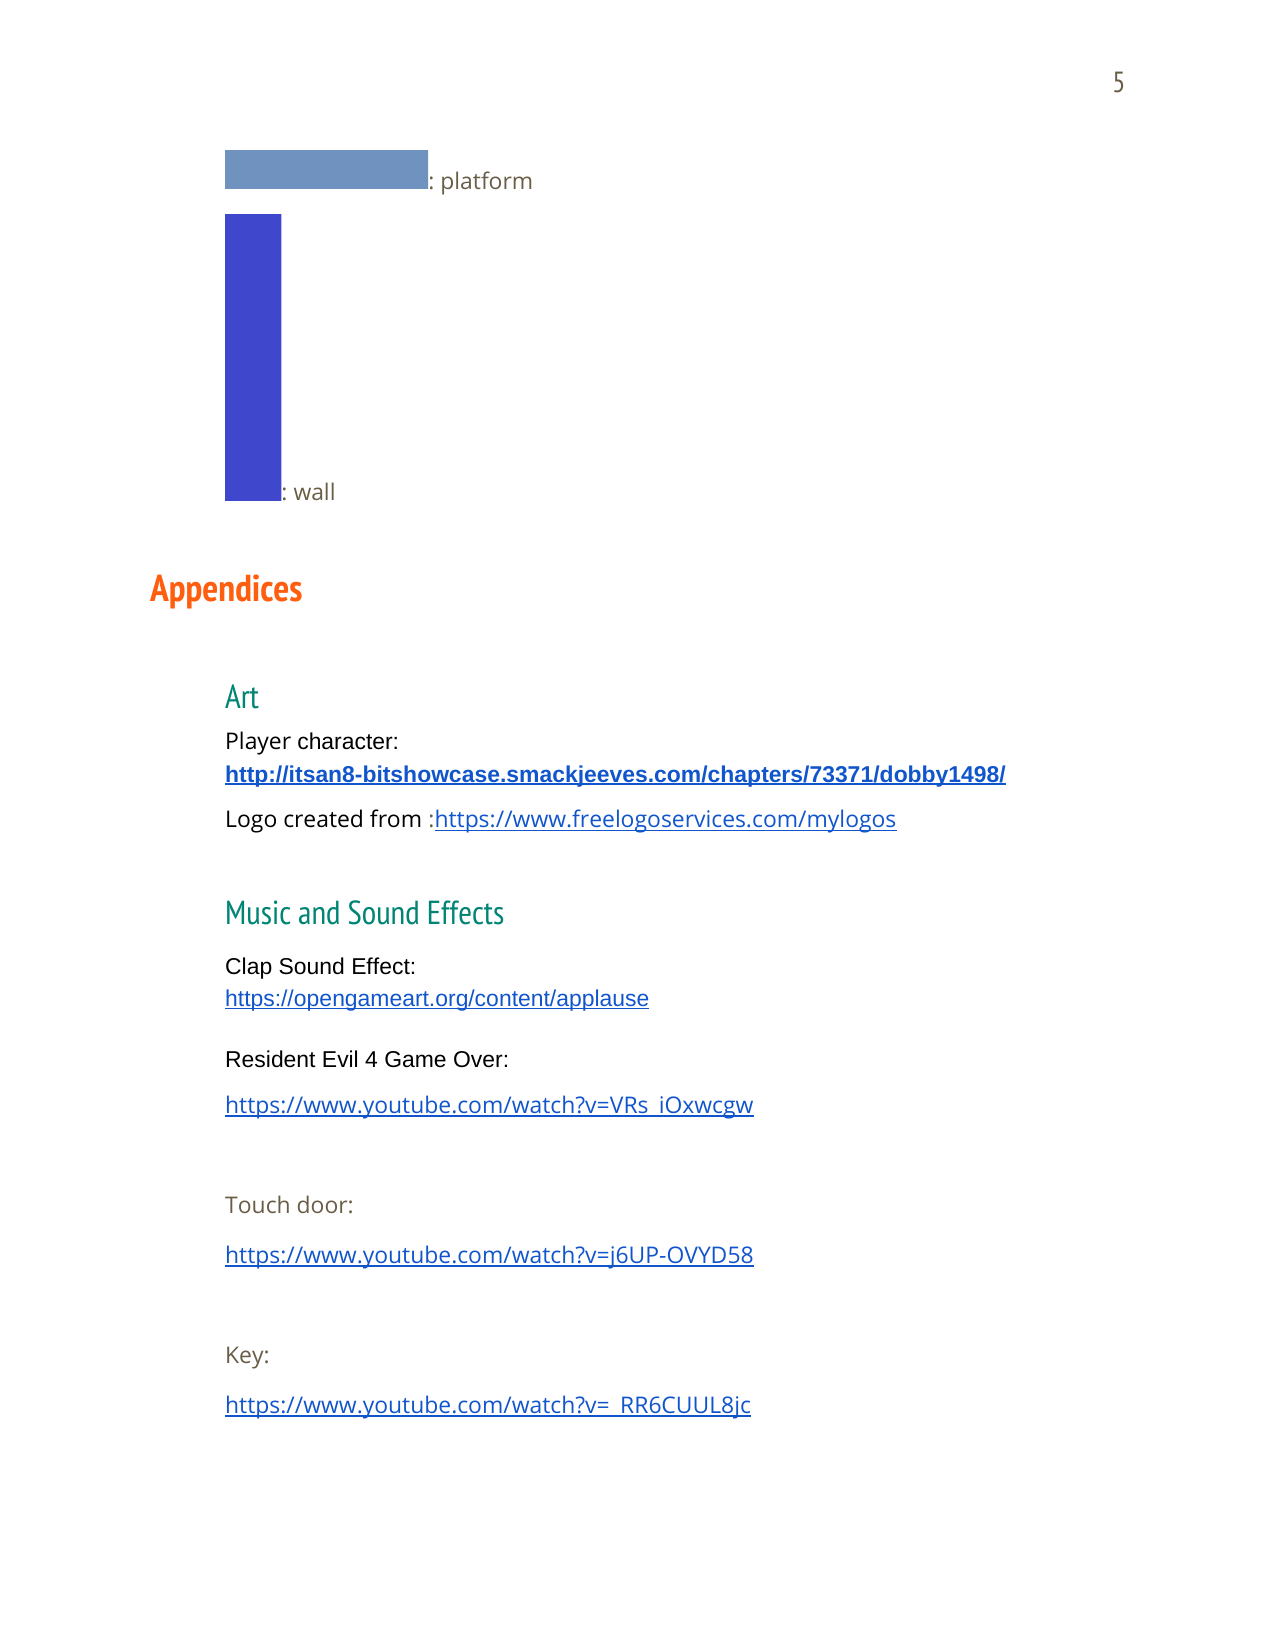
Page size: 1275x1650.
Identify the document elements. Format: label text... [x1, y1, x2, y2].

text Resident Evil 4 Game Over: [150, 1046, 1125, 1072]
text https://www.youtube.com/watch?v=j6UP-OVYD58 [225, 1238, 1125, 1270]
text http://itsan8-bitshowcase.smackjeeves.com/chapters/73371/dobby1498/ [150, 761, 1125, 787]
text : wall [225, 214, 1125, 507]
text : platform [225, 150, 1125, 196]
subtitle Appendices [150, 563, 1125, 668]
picture [225, 214, 282, 501]
picture [225, 150, 429, 189]
text Key: [225, 1338, 1125, 1370]
text https://opengameart.org/content/applause [150, 985, 1125, 1012]
text https://www.youtube.com/watch?v=VRs_iOxwcgw [150, 1088, 1125, 1120]
text Logo created from :https://www.freelogoservices.com/mylogos [225, 803, 1125, 834]
text Touch door: [225, 1188, 1125, 1220]
text Player character: [150, 724, 1125, 756]
subtitle Music and Sound Effects [225, 891, 1125, 934]
text Clap Sound Effect: [150, 953, 1125, 979]
text https://www.youtube.com/watch?v=_RR6CUUL8jc [225, 1388, 1125, 1420]
subtitle Art [225, 675, 1125, 718]
